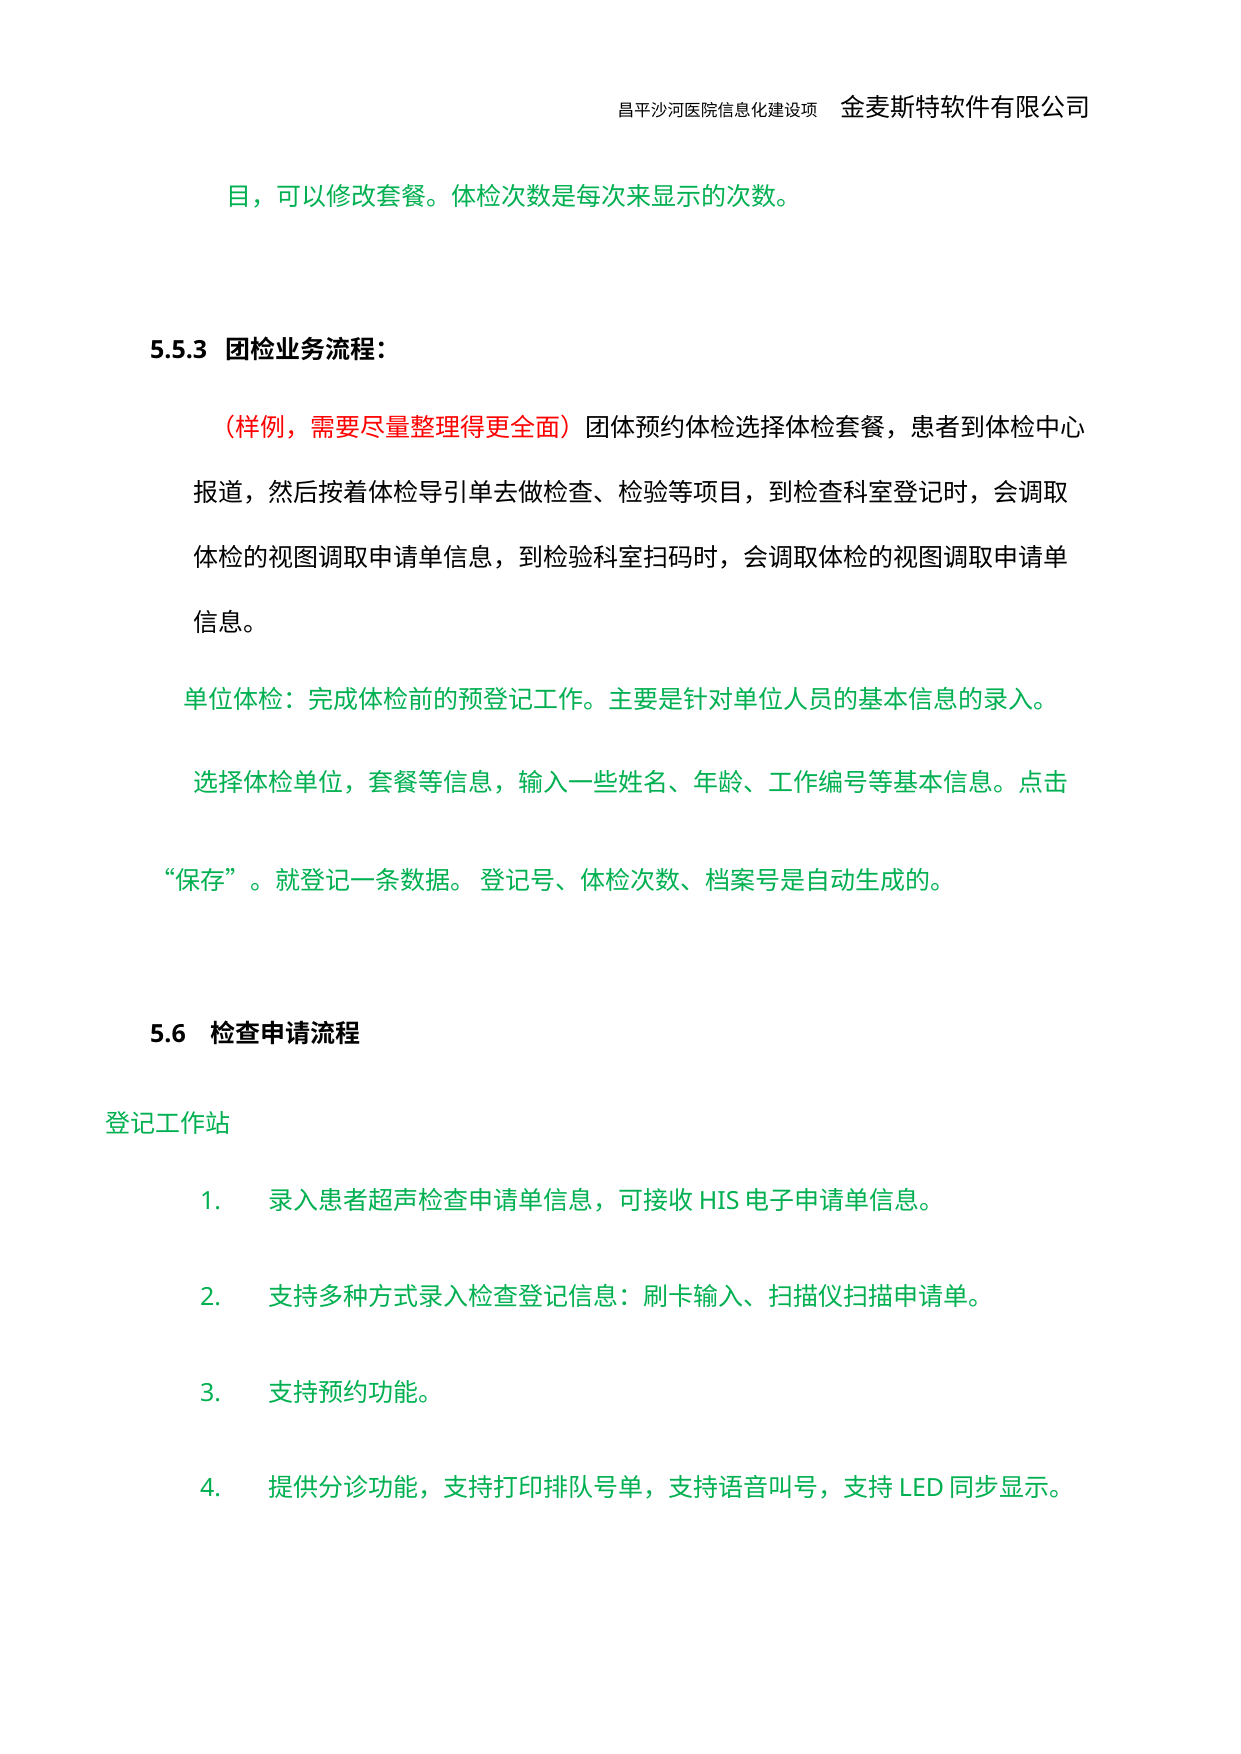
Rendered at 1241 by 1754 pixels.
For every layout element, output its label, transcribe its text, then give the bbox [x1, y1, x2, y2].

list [183, 162, 1090, 227]
list 支持多种方式录入检查登记信息：刷卡输入、扫描仪扫描申请单。 [200, 1262, 1090, 1327]
list 支持预约功能。 [200, 1358, 1090, 1423]
subtitle 团检业务流程： [150, 315, 1090, 380]
list （样例，需要尽量整理得更全面）团体预约体检选择体检套餐，患者到体检中心报道，然后按着体检导引单去做检查、检验等项目，到检查科室登记时，会调取体检的视图调取申请单信息，到检验科室扫码时，会调取体检的视图调取申请单信息。 [194, 393, 1090, 653]
text 选择体检单位，套餐等信息，输入一些姓名、年龄、工作编号等基本信息。点击“保存”。就登记一条数据。 登记号、体检次数、档案号是自动生成的。 [150, 748, 1090, 911]
subtitle 检查申请流程 [150, 999, 1090, 1064]
list 录入患者超声检查申请单信息，可接收HIS电子申请单信息。 [200, 1166, 1090, 1231]
subtitle 登记工作站 [105, 1089, 1090, 1154]
list 单位体检：完成体检前的预登记工作。主要是针对单位人员的基本信息的录入。 [183, 665, 1090, 730]
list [200, 1453, 1090, 1518]
